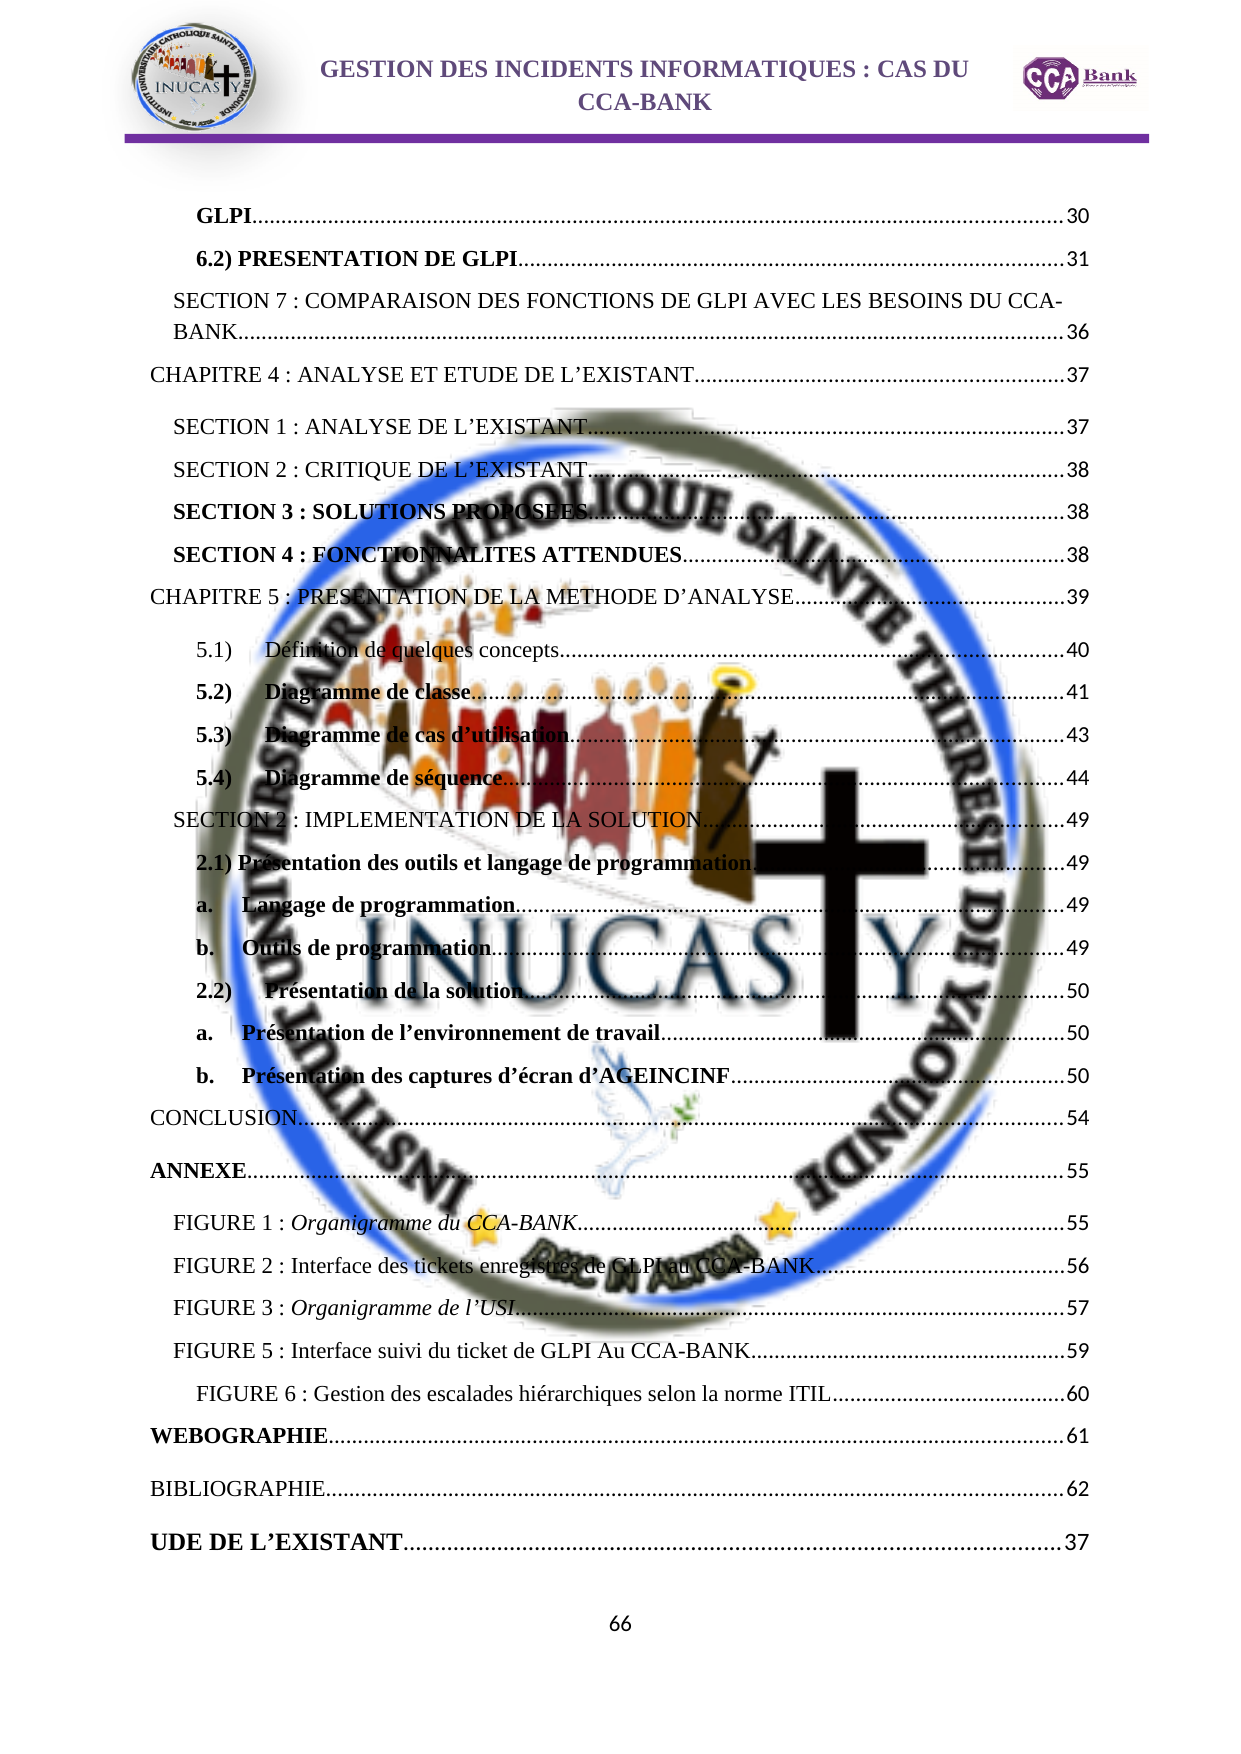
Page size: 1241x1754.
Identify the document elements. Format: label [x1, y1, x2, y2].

picture [182, 387, 1058, 1366]
picture [129, 20, 258, 133]
picture [1012, 45, 1149, 111]
